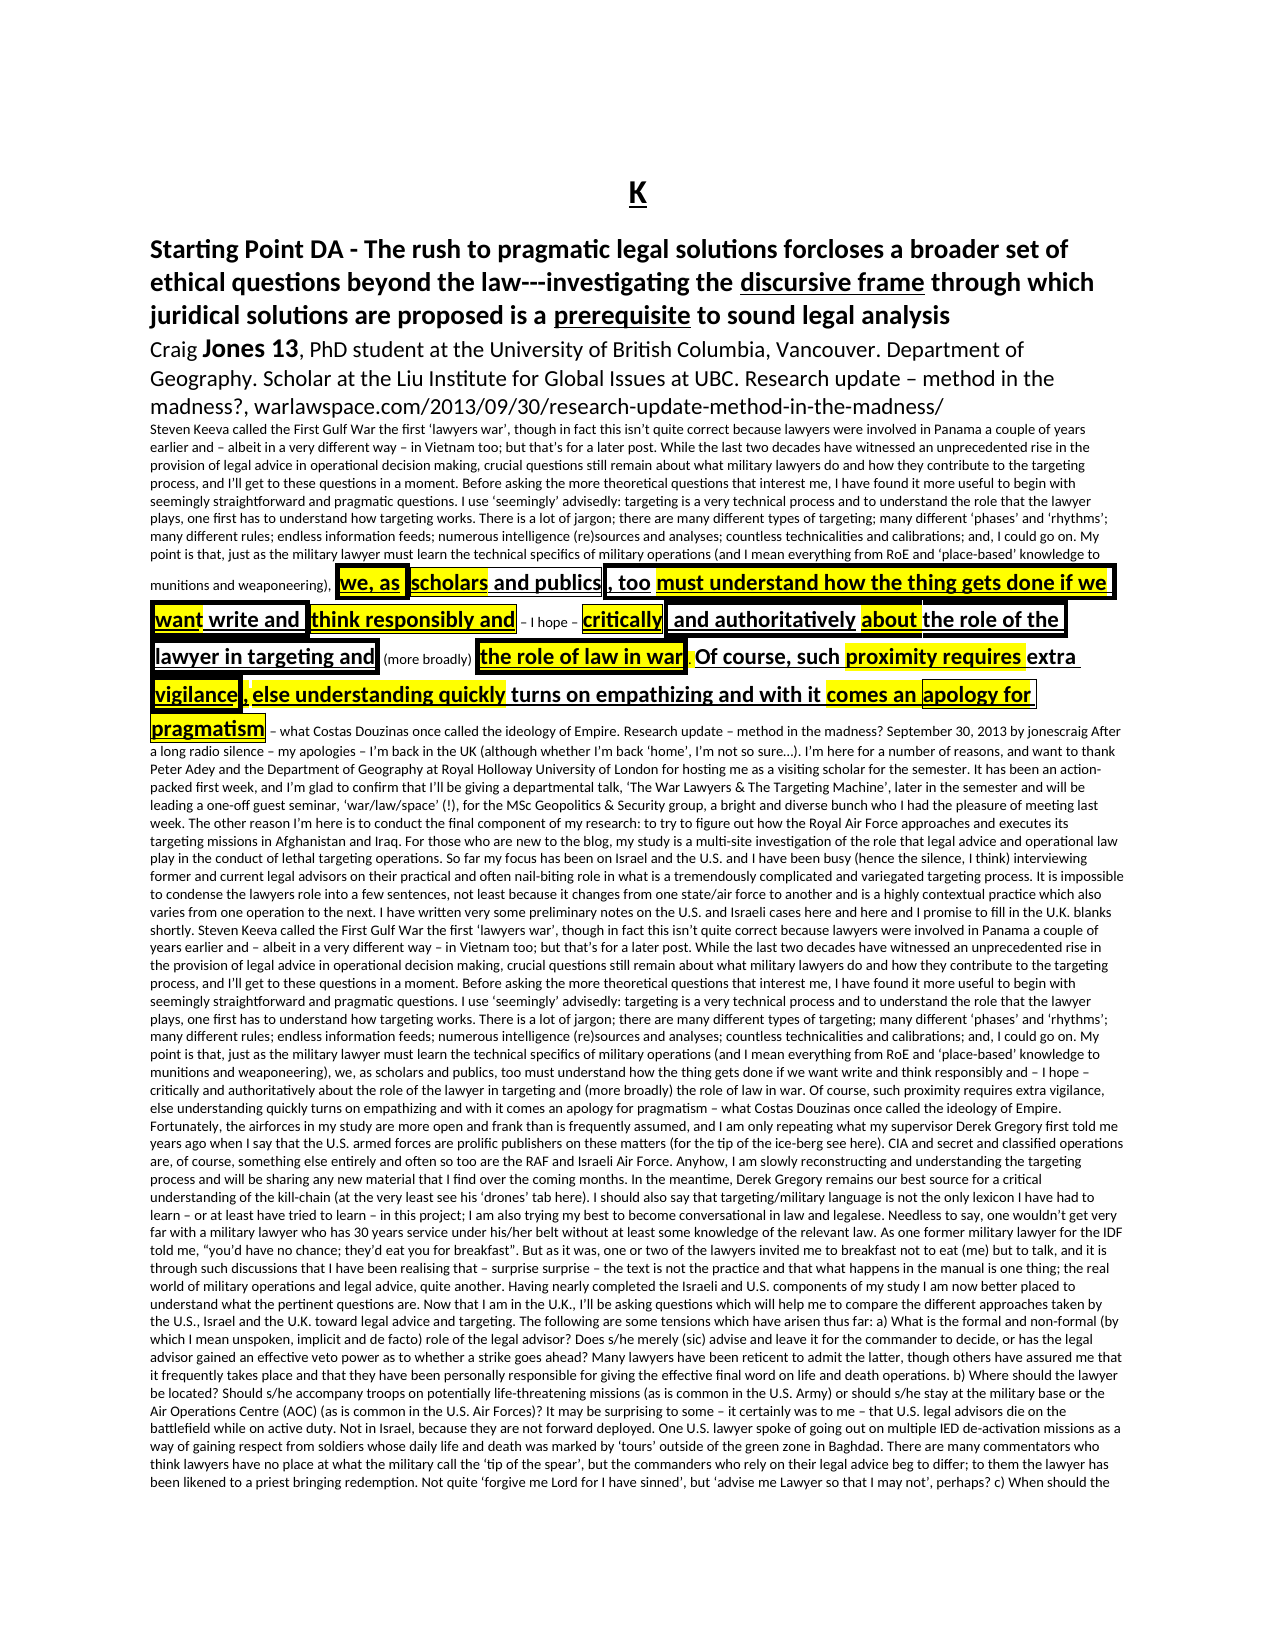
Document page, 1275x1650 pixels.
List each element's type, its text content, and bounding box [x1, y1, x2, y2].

subtitle K [150, 171, 1125, 212]
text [150, 421, 1125, 1491]
text Craig Jones 13, PhD student at the University of British Columbia, Vancouver. Department of Geography. Scholar at the Liu Institute for Global Issues at UBC. Research update – method in the madness?, warlawspace.com/2013/09/30/research-update-method-in-the-madness/ [150, 331, 1125, 421]
subtitle Starting Point DA - The rush to pragmatic legal solutions forcloses a broader set of ethical questions beyond the law---investigating the discursive frame through which juridical solutions are proposed is a prerequisite to sound legal analysis [150, 232, 1125, 331]
